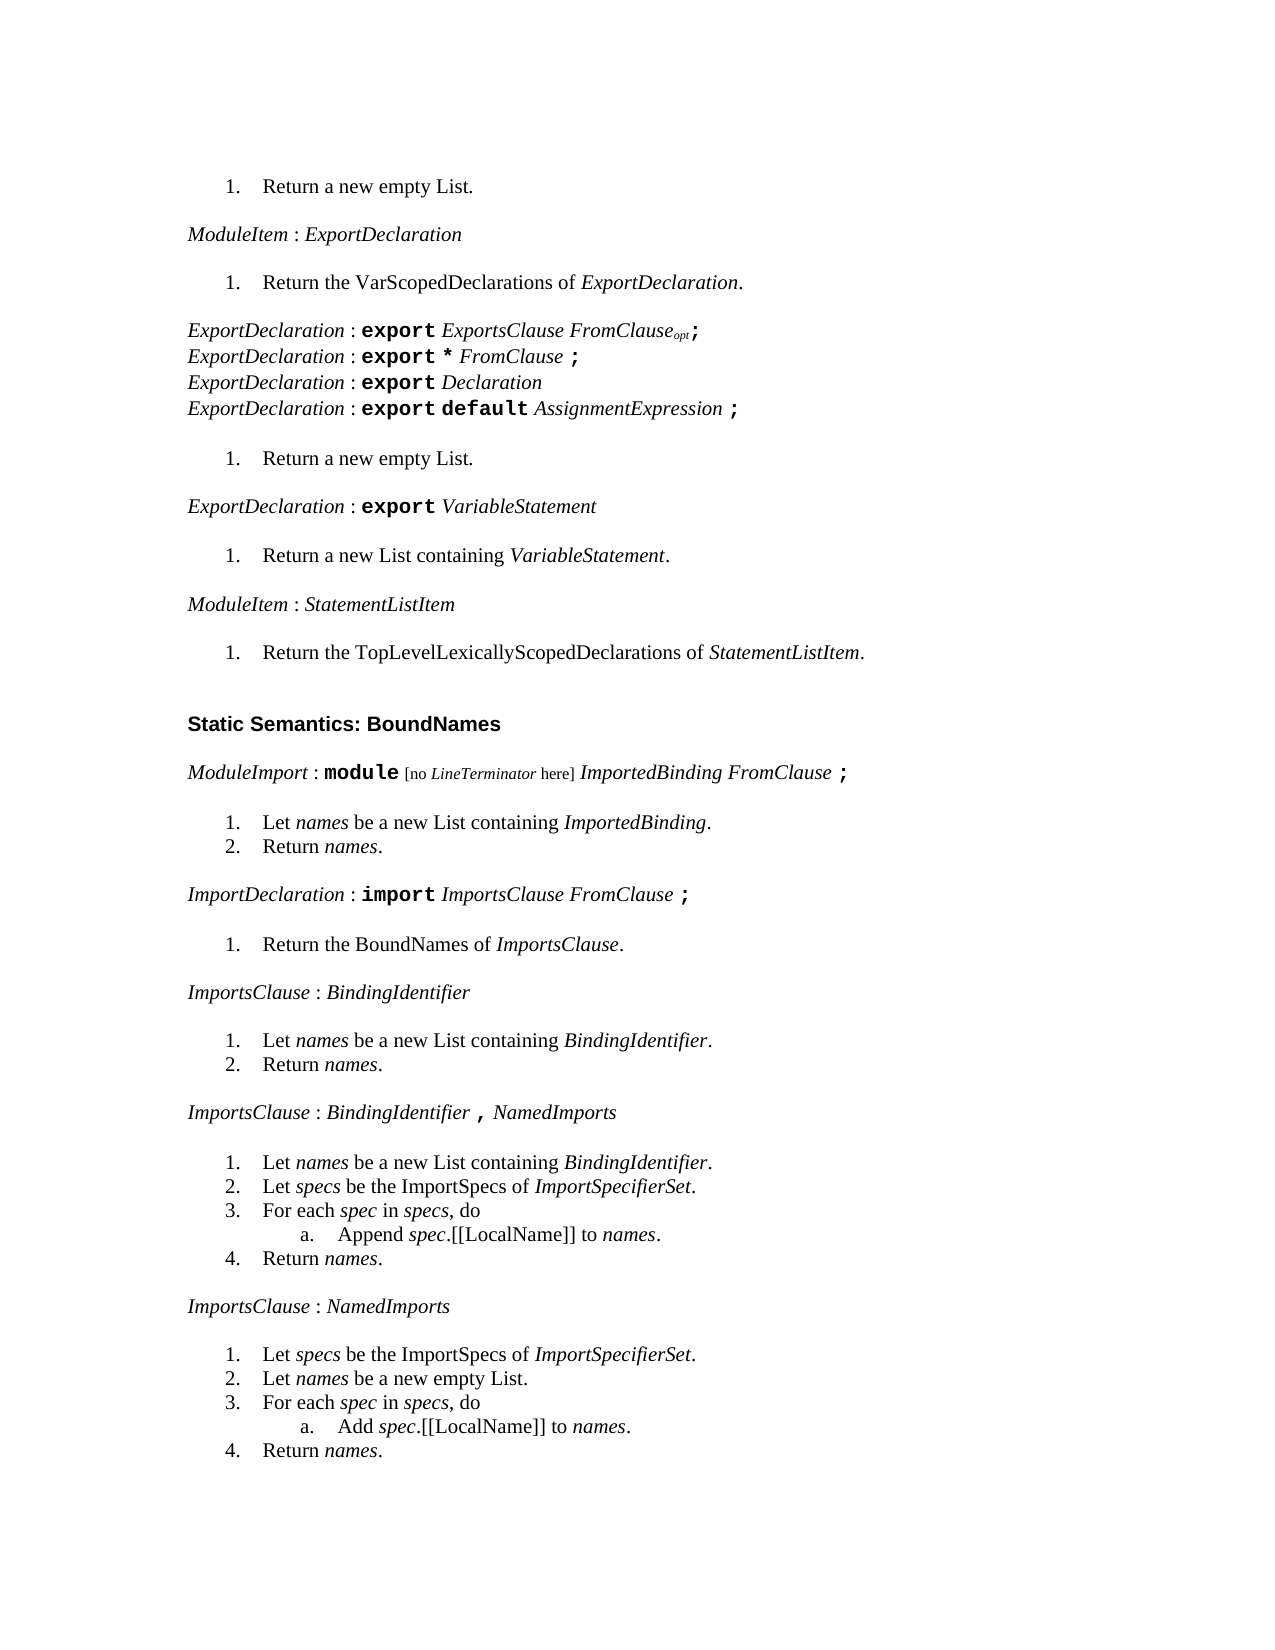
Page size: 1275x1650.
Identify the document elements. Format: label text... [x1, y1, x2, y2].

list Return the BoundNames of ImportsClause. [225, 931, 1087, 956]
list Return a new empty List. [225, 174, 1087, 198]
list Append spec.[[LocalName]] to names. [300, 1222, 1087, 1246]
text ModuleItem : StatementListItem [187, 591, 1087, 616]
text ExportDeclaration : export default AssignmentExpression ; [187, 396, 1087, 421]
list Let names be a new empty List. [225, 1366, 1087, 1390]
text ImportsClause : BindingIdentifier [187, 979, 1087, 1004]
list Return a new List containing VariableStatement. [225, 543, 1087, 567]
list Return the VarScopedDeclarations of ExportDeclaration. [225, 270, 1087, 294]
list Add spec.[[LocalName]] to names. [300, 1414, 1087, 1438]
list Return the TopLevelLexicallyScopedDeclarations of StatementListItem. [225, 639, 1087, 664]
text ImportsClause : BindingIdentifier , NamedImports [187, 1100, 1087, 1126]
list Let names be a new List containing BindingIdentifier. [225, 1150, 1087, 1174]
text ExportDeclaration : export VariableStatement [187, 493, 1087, 519]
list Return names. [225, 1052, 1087, 1076]
text ModuleImport : module [no LineTerminator here] ImportedBinding FromClause ; [187, 760, 1087, 786]
list For each spec in specs, do [225, 1390, 1087, 1414]
text ExportDeclaration : export Declaration [187, 370, 1087, 396]
text ExportDeclaration : export * FromClause ; [187, 344, 1087, 370]
text ImportsClause : NamedImports [187, 1294, 1087, 1318]
list Return a new empty List. [225, 445, 1087, 469]
list Let specs be the ImportSpecs of ImportSpecifierSet. [225, 1342, 1087, 1366]
list Let specs be the ImportSpecs of ImportSpecifierSet. [225, 1174, 1087, 1198]
text ImportDeclaration : import ImportsClause FromClause ; [187, 882, 1087, 907]
text ModuleItem : ExportDeclaration [187, 222, 1087, 246]
list Let names be a new List containing ImportedBinding. [225, 809, 1087, 834]
list Return names. [225, 834, 1087, 858]
list For each spec in specs, do [225, 1198, 1087, 1222]
text ExportDeclaration : export ExportsClause FromClauseopt; [187, 318, 1087, 344]
list Let names be a new List containing BindingIdentifier. [225, 1028, 1087, 1052]
text Static Semantics: BoundNames [187, 712, 1087, 736]
list Return names. [225, 1246, 1087, 1270]
list Return names. [225, 1438, 1087, 1462]
